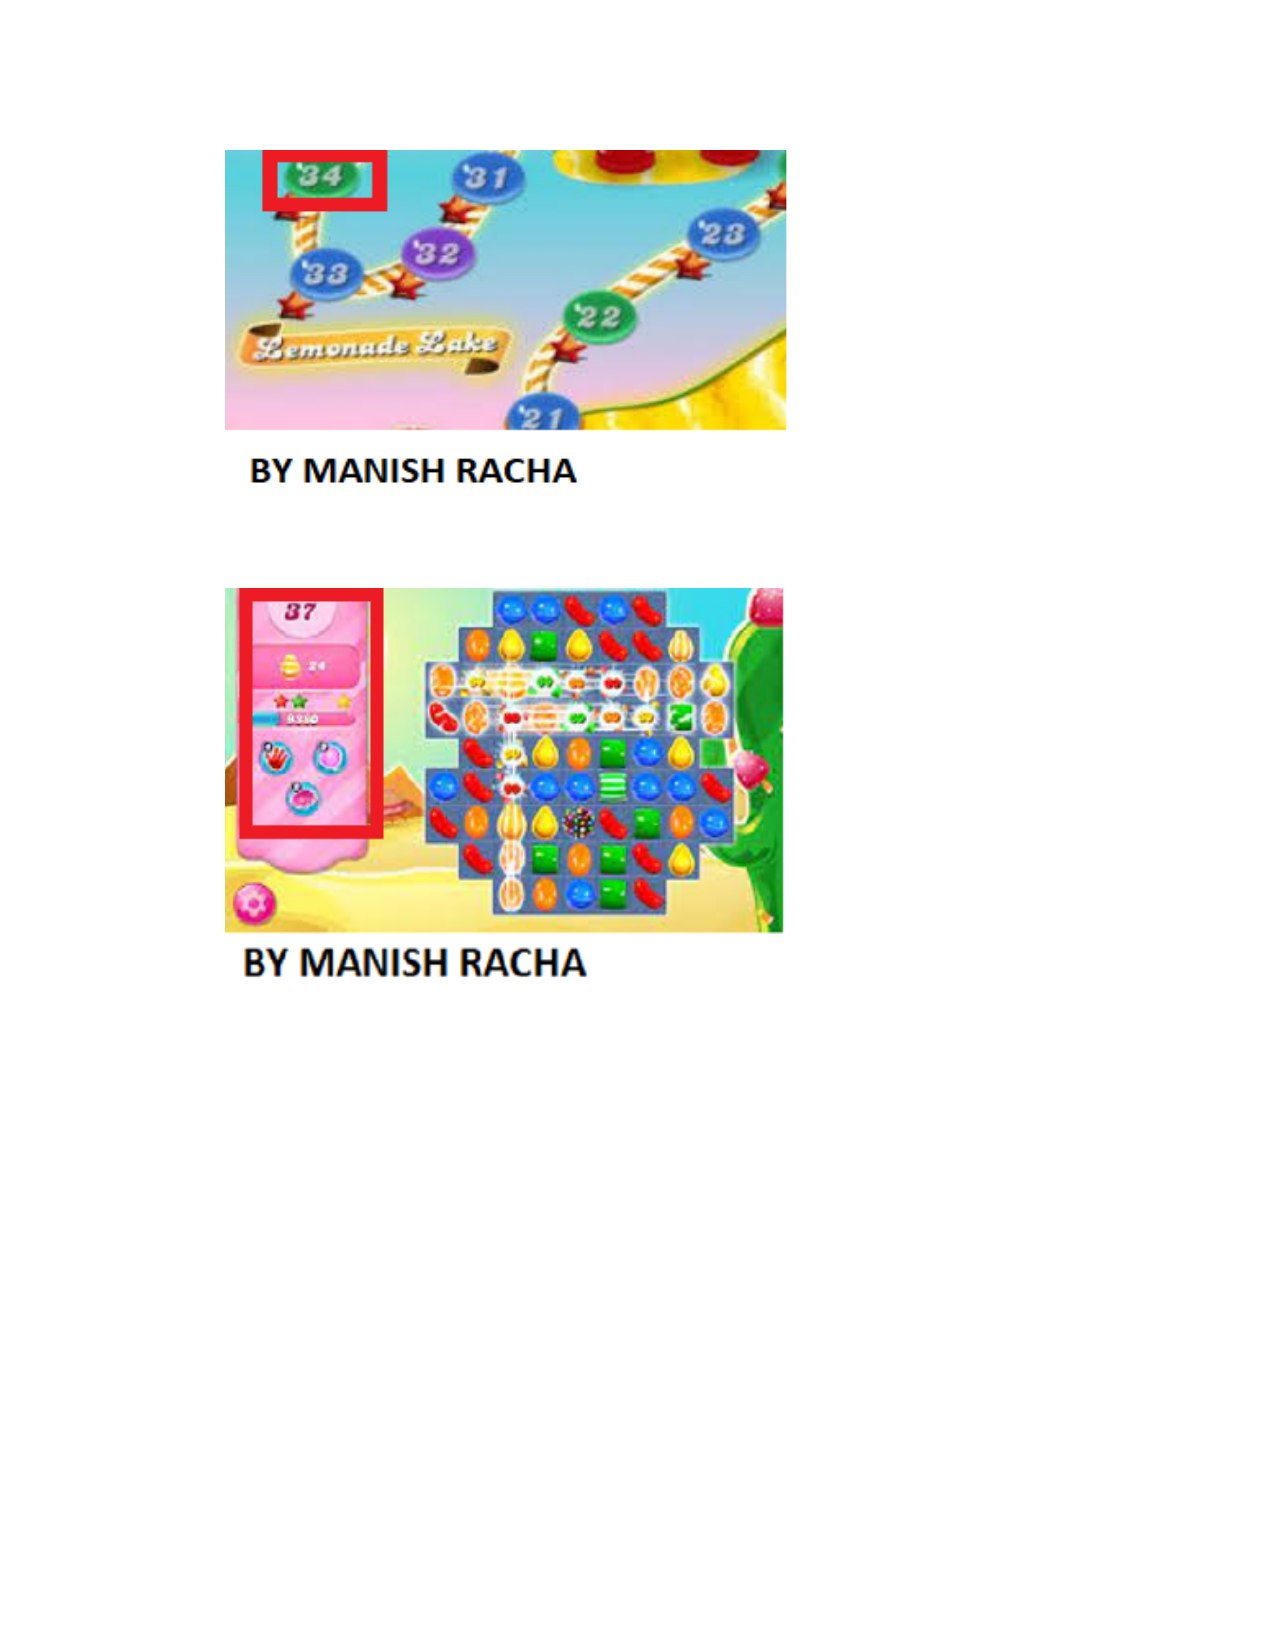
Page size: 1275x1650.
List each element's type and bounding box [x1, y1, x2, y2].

picture [225, 150, 787, 493]
picture [225, 588, 785, 984]
